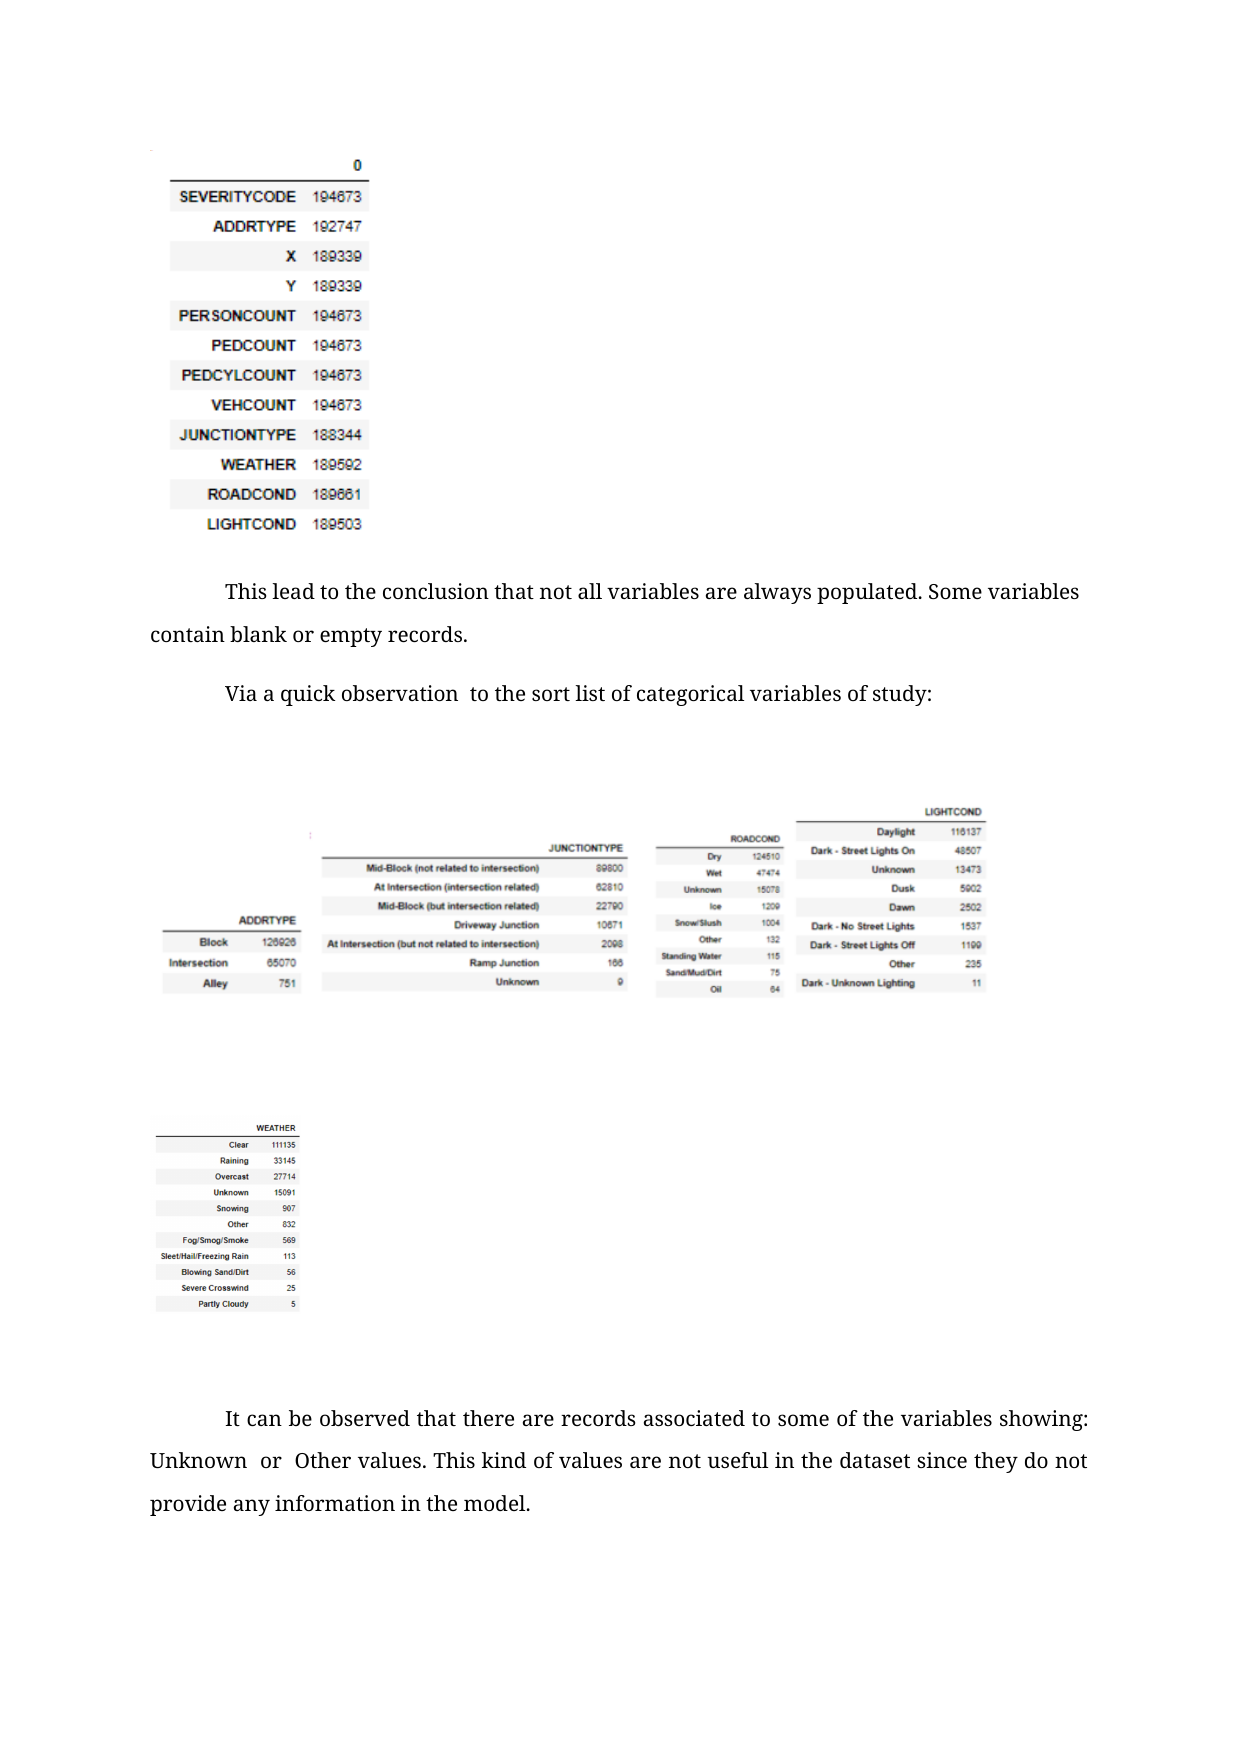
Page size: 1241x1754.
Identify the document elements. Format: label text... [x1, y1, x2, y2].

text Via a quick observation to the sort list of categorical variables of study: [150, 679, 1090, 708]
picture [150, 1115, 301, 1314]
picture [150, 780, 1091, 1026]
text It can be observed that there are records associated to some of the variables showing: Unknown or Other values. This kind of values are not useful in the dataset since they do not provide any information in the model. [150, 1404, 1090, 1518]
picture [150, 150, 396, 547]
text This lead to the conclusion that not all variables are always populated. Some variables contain blank or empty records. [150, 577, 1090, 648]
